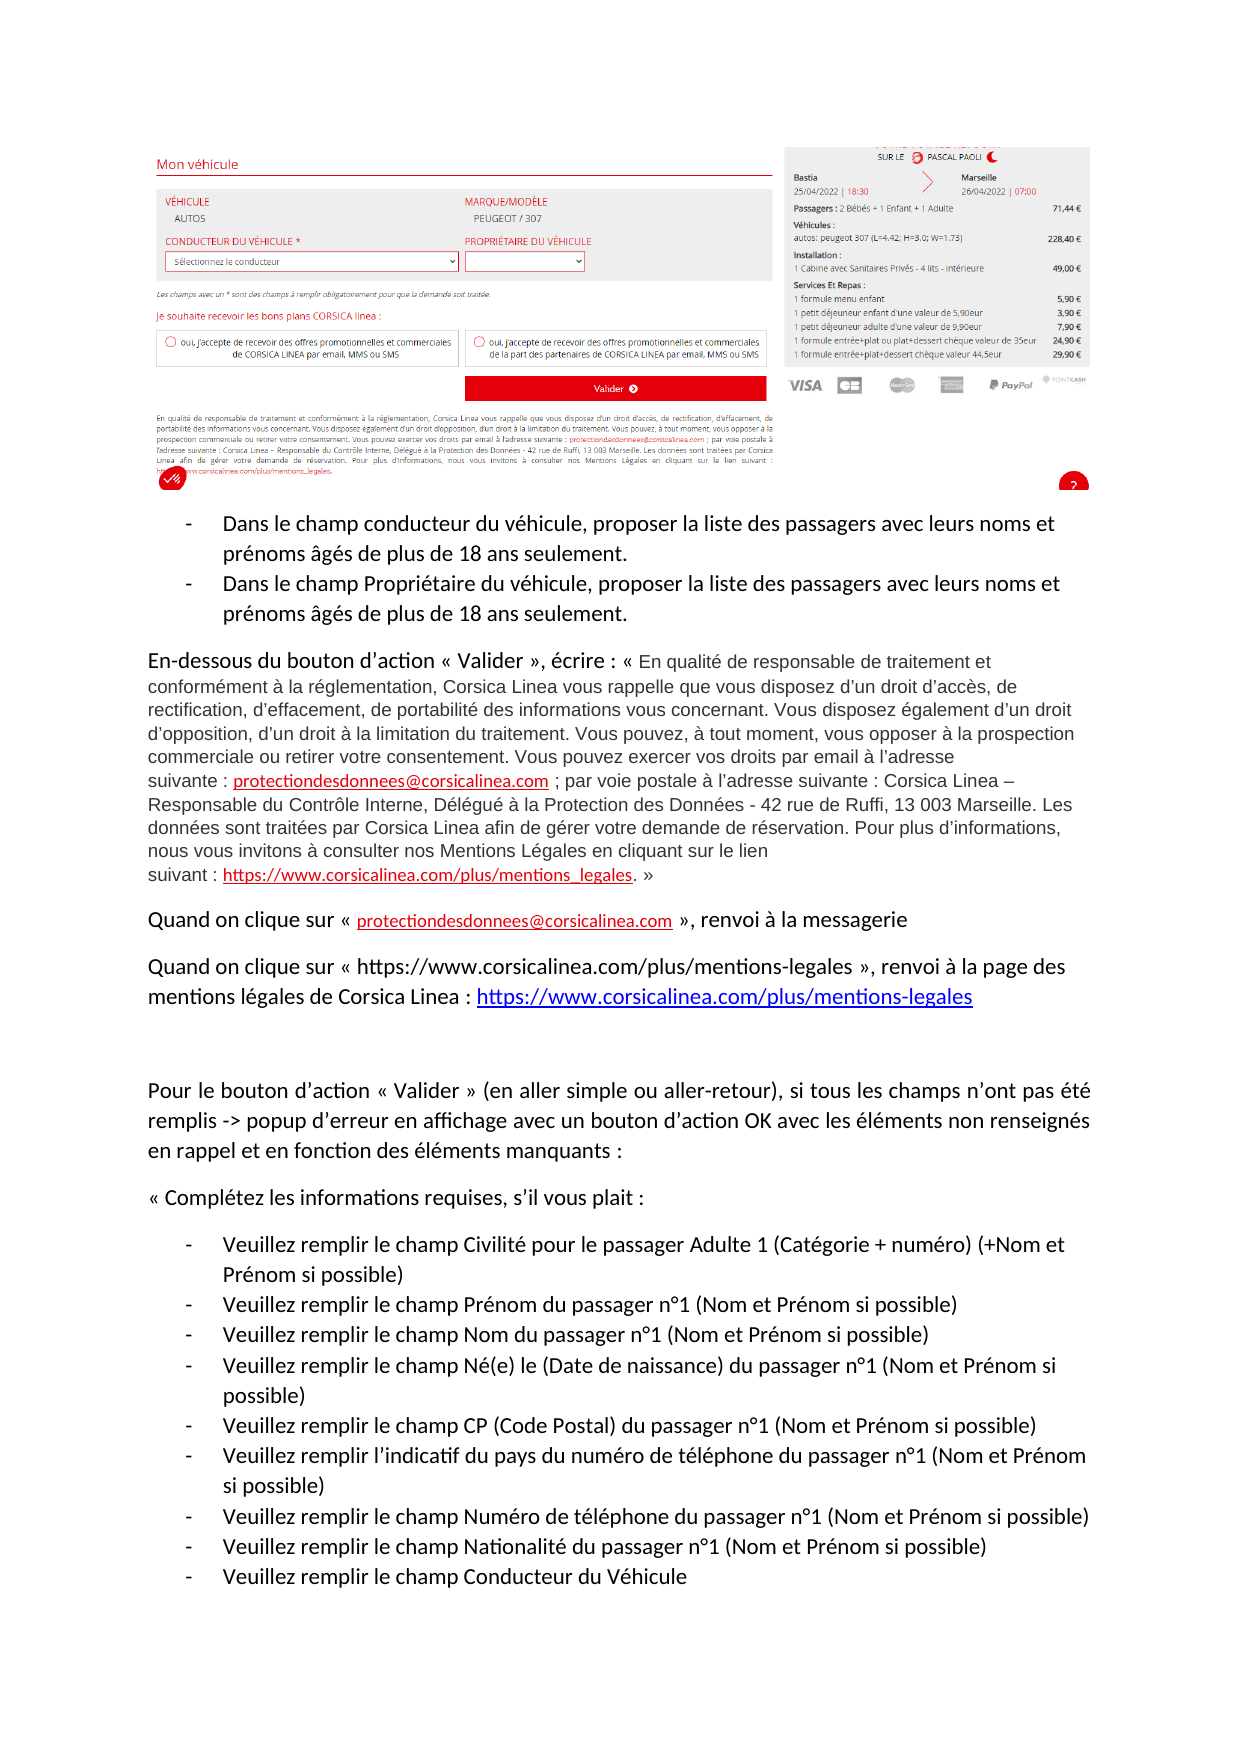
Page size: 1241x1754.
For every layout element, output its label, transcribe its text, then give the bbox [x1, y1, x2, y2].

list Veuillez remplir le champ Civilité pour le passager Adulte 1 (Catégorie + numéro) (+Nom et Prénom si possible) [185, 1230, 1093, 1288]
list Veuillez remplir l’indicatif du pays du numéro de téléphone du passager n°1 (Nom et Prénom si possible) [185, 1441, 1093, 1499]
list Veuillez remplir le champ Né(e) le (Date de naissance) du passager n°1 (Nom et Prénom si possible) [185, 1351, 1093, 1409]
text En-dessous du bouton d’action « Valider », écrire : « En qualité de responsable de traitement et conformément à la réglementation, Corsica Linea vous rappelle que vous disposez d’un droit d’accès, de rectification, d’effacement, de portabilité des informations vous concernant. Vous disposez également d’un droit d’opposition, d’un droit à la limitation du traitement. Vous pouvez, à tout moment, vous opposer à la prospection commerciale ou retirer votre consentement. Vous pouvez exercer vos droits par email à l’adresse suivante : protectiondesdonnees@corsicalinea.com ; par voie postale à l’adresse suivante : Corsica Linea – Responsable du Contrôle Interne, Délégué à la Protection des Données - 42 rue de Ruffi, 13 003 Marseille. Les données sont traitées par Corsica Linea afin de gérer votre demande de réservation. Pour plus d’informations, nous vous invitons à consulter nos Mentions Légales en cliquant sur le lien suivant : https://www.corsicalinea.com/plus/mentions_legales. » [148, 646, 1093, 886]
text Quand on clique sur « protectiondesdonnees@corsicalinea.com », renvoi à la messagerie [148, 905, 1093, 933]
picture [147, 147, 1095, 490]
list Veuillez remplir le champ Conducteur du Véhicule [185, 1562, 1093, 1590]
list Dans le champ Propriétaire du véhicule, proposer la liste des passagers avec leurs noms et prénoms âgés de plus de 18 ans seulement. [185, 569, 1093, 627]
text Pour le bouton d’action « Valider » (en aller simple ou aller-retour), si tous les champs n’ont pas été remplis -> popup d’erreur en affichage avec un bouton d’action OK avec les éléments non renseignés en rappel et en fonction des éléments manquants : [148, 1076, 1093, 1164]
list Veuillez remplir le champ CP (Code Postal) du passager n°1 (Nom et Prénom si possible) [185, 1411, 1093, 1439]
list Veuillez remplir le champ Numéro de téléphone du passager n°1 (Nom et Prénom si possible) [185, 1502, 1093, 1530]
list Veuillez remplir le champ Nationalité du passager n°1 (Nom et Prénom si possible) [185, 1532, 1093, 1560]
list Dans le champ conducteur du véhicule, proposer la liste des passagers avec leurs noms et prénoms âgés de plus de 18 ans seulement. [185, 509, 1093, 567]
text Quand on clique sur « https://www.corsicalinea.com/plus/mentions-legales », renvoi à la page des mentions légales de Corsica Linea : https://www.corsicalinea.com/plus/mentions-legales [148, 952, 1093, 1010]
list Veuillez remplir le champ Nom du passager n°1 (Nom et Prénom si possible) [185, 1321, 1093, 1348]
list Veuillez remplir le champ Prénom du passager n°1 (Nom et Prénom si possible) [185, 1290, 1093, 1318]
text « Complétez les informations requises, s’il vous plait : [148, 1183, 1093, 1211]
